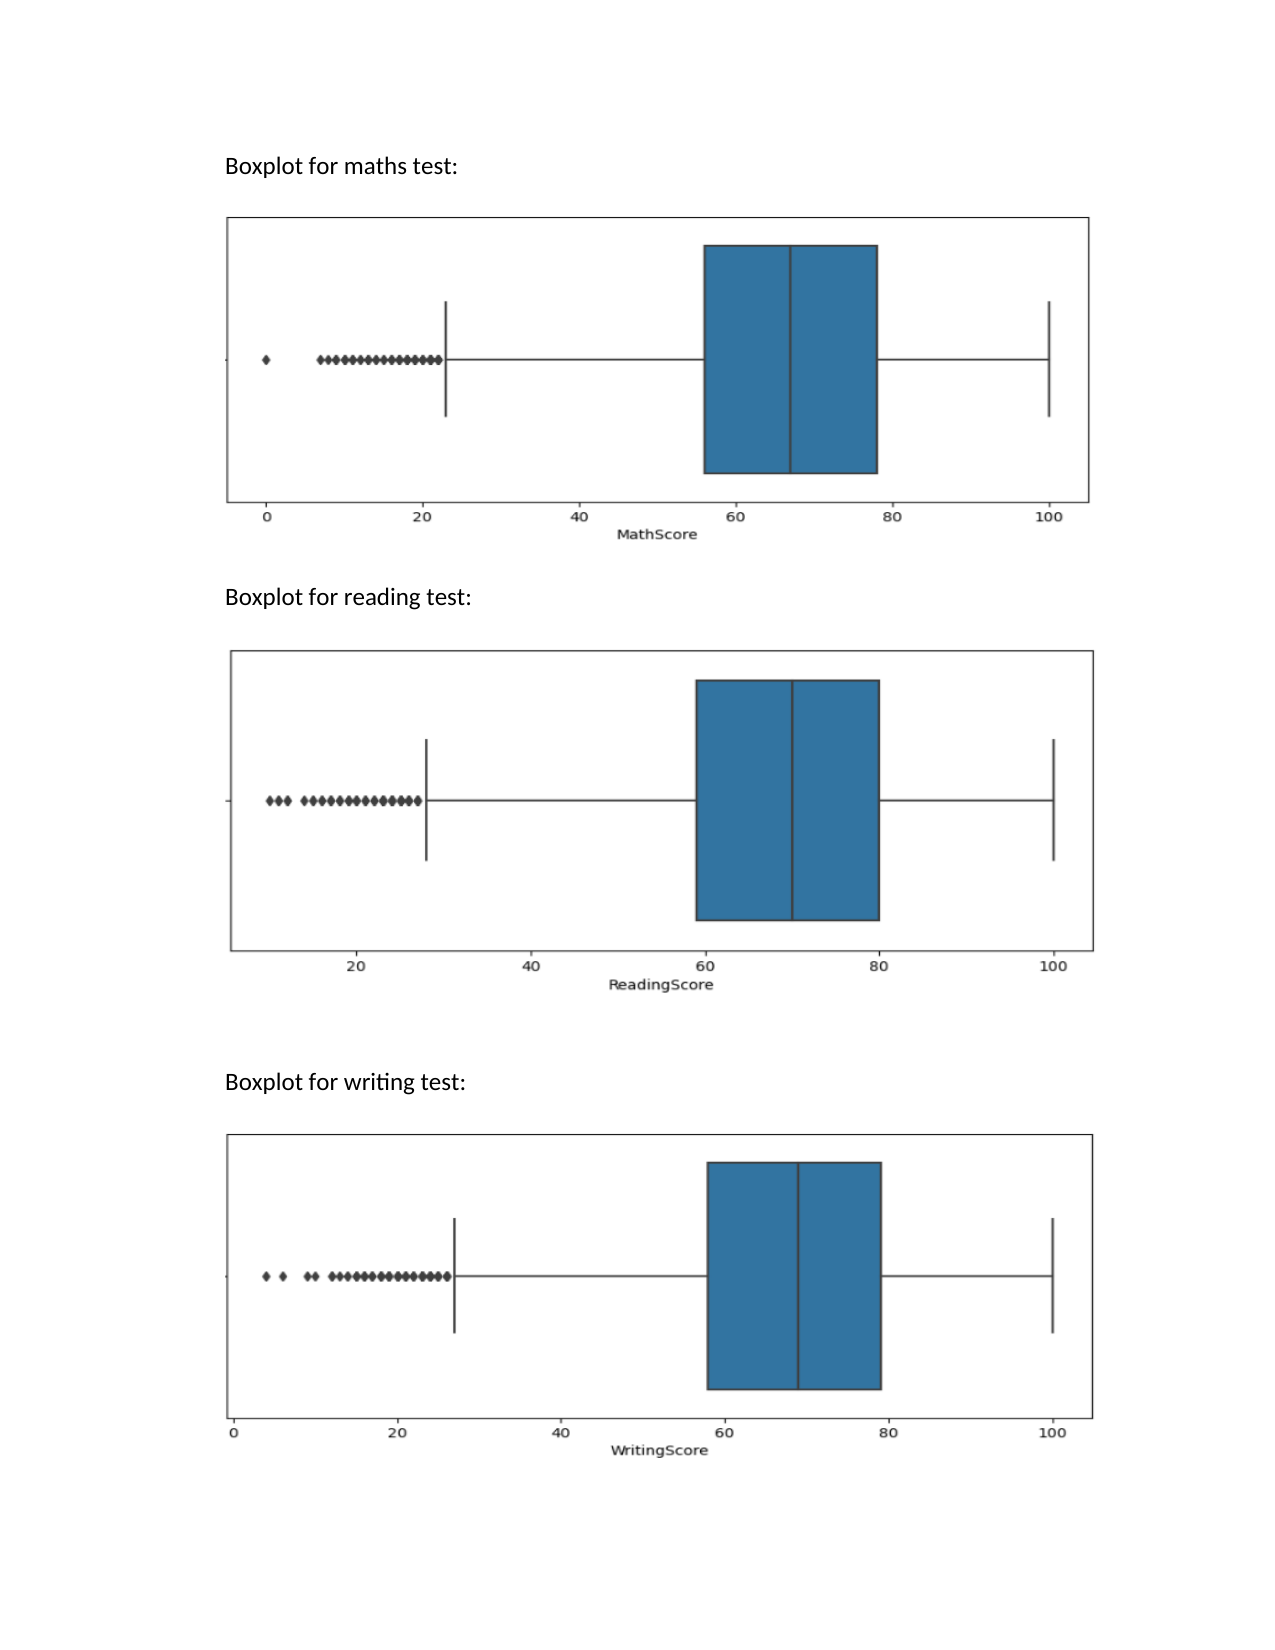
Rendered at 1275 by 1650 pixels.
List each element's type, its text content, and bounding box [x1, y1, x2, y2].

picture [225, 1131, 1097, 1466]
picture [225, 215, 1092, 546]
picture [225, 646, 1099, 998]
list Boxplot for reading test: [225, 581, 1125, 611]
list Boxplot for maths test: [225, 150, 1125, 181]
list Boxplot for writing test: [225, 1066, 1125, 1096]
